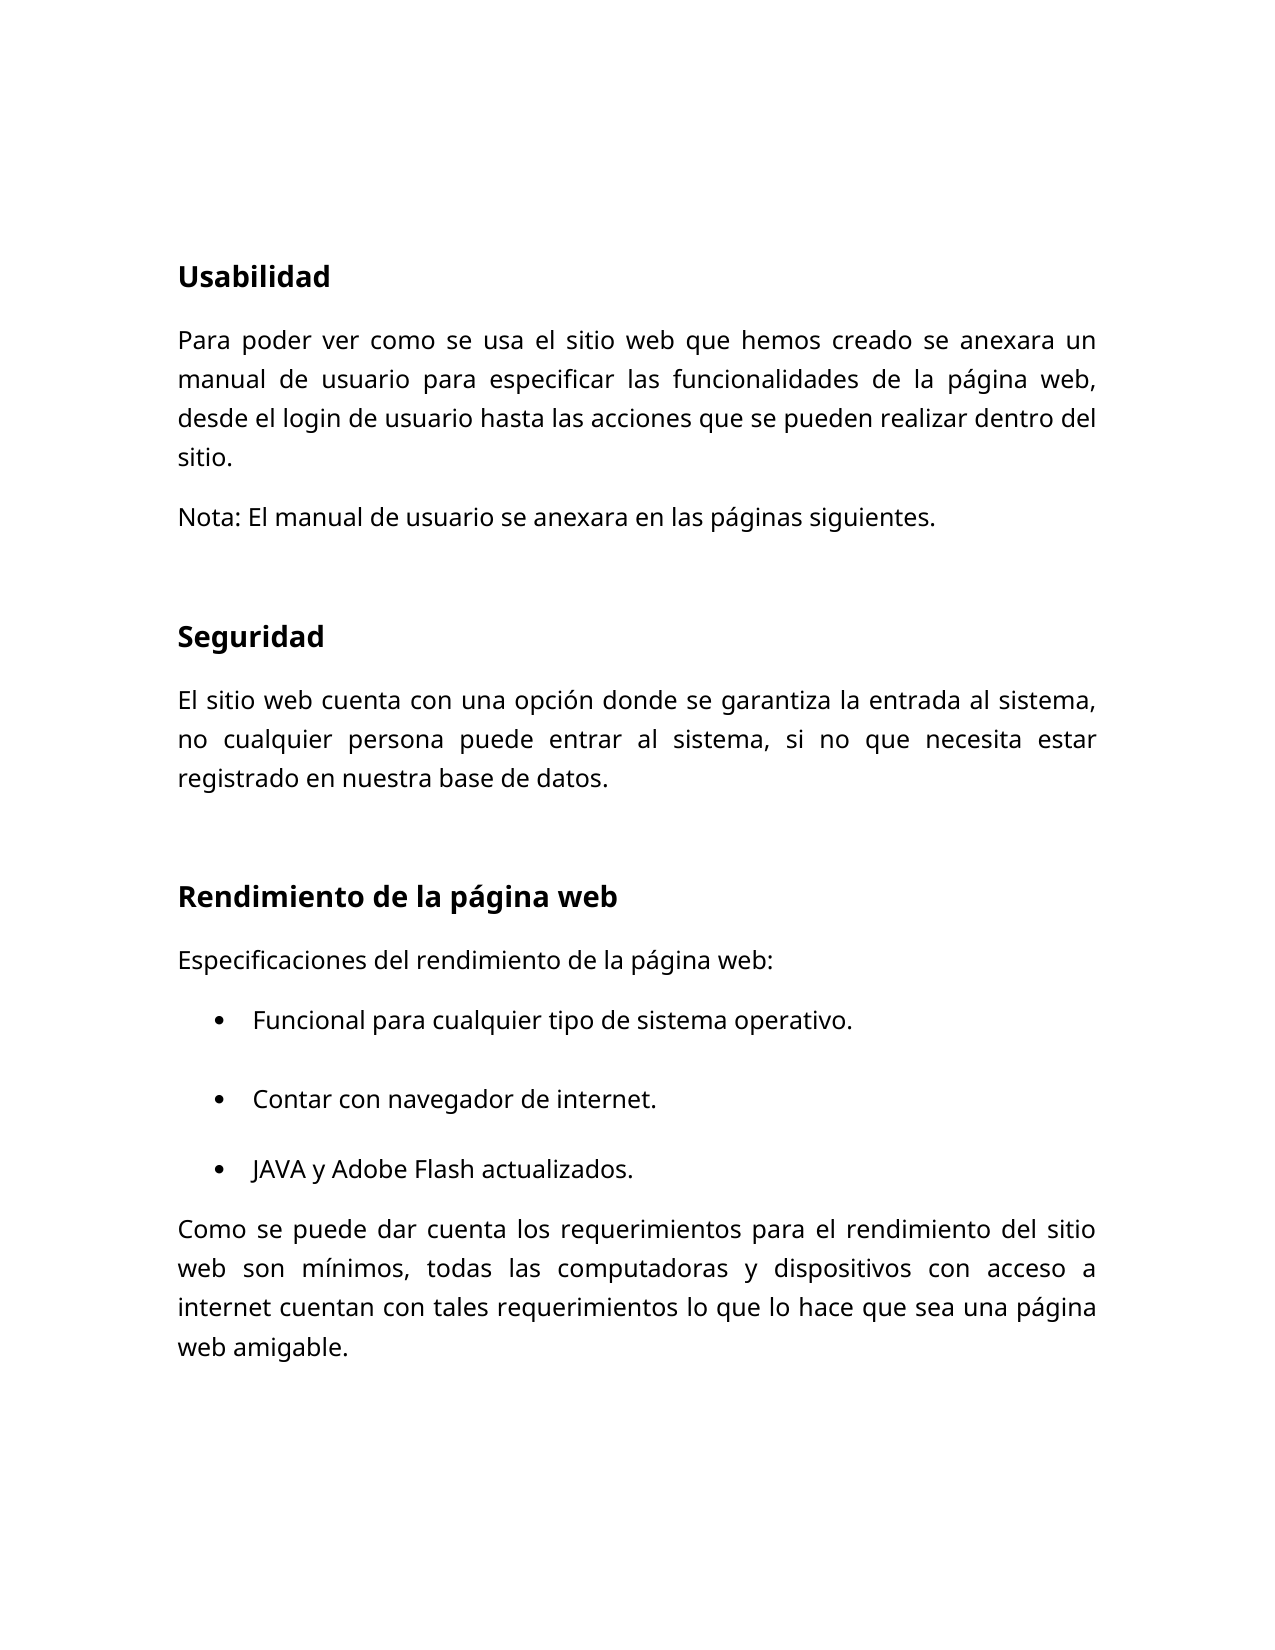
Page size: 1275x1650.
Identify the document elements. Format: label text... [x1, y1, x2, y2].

text Nota: El manual de usuario se anexara en las páginas siguientes. [177, 500, 1098, 534]
text Seguridad [177, 616, 1098, 656]
text Rendimiento de la página web [177, 877, 1098, 916]
text Usabilidad [177, 256, 1098, 296]
list Funcional para cualquier tipo de sistema operativo. [215, 1003, 1098, 1037]
text Especificaciones del rendimiento de la página web: [177, 943, 1098, 977]
list JAVA y Adobe Flash actualizados. [215, 1152, 1098, 1186]
text El sitio web cuenta con una opción donde se garantiza la entrada al sistema, no cualquier persona puede entrar al sistema, si no que necesita estar registrado en nuestra base de datos. [177, 682, 1098, 795]
text Para poder ver como se usa el sitio web que hemos creado se anexara un manual de usuario para especificar las funcionalidades de la página web, desde el login de usuario hasta las acciones que se pueden realizar dentro del sitio. [177, 323, 1098, 474]
list Contar con navegador de internet. [215, 1081, 1098, 1148]
text Como se puede dar cuenta los requerimientos para el rendimiento del sitio web son mínimos, todas las computadoras y dispositivos con acceso a internet cuentan con tales requerimientos lo que lo hace que sea una página web amigable. [177, 1212, 1098, 1363]
